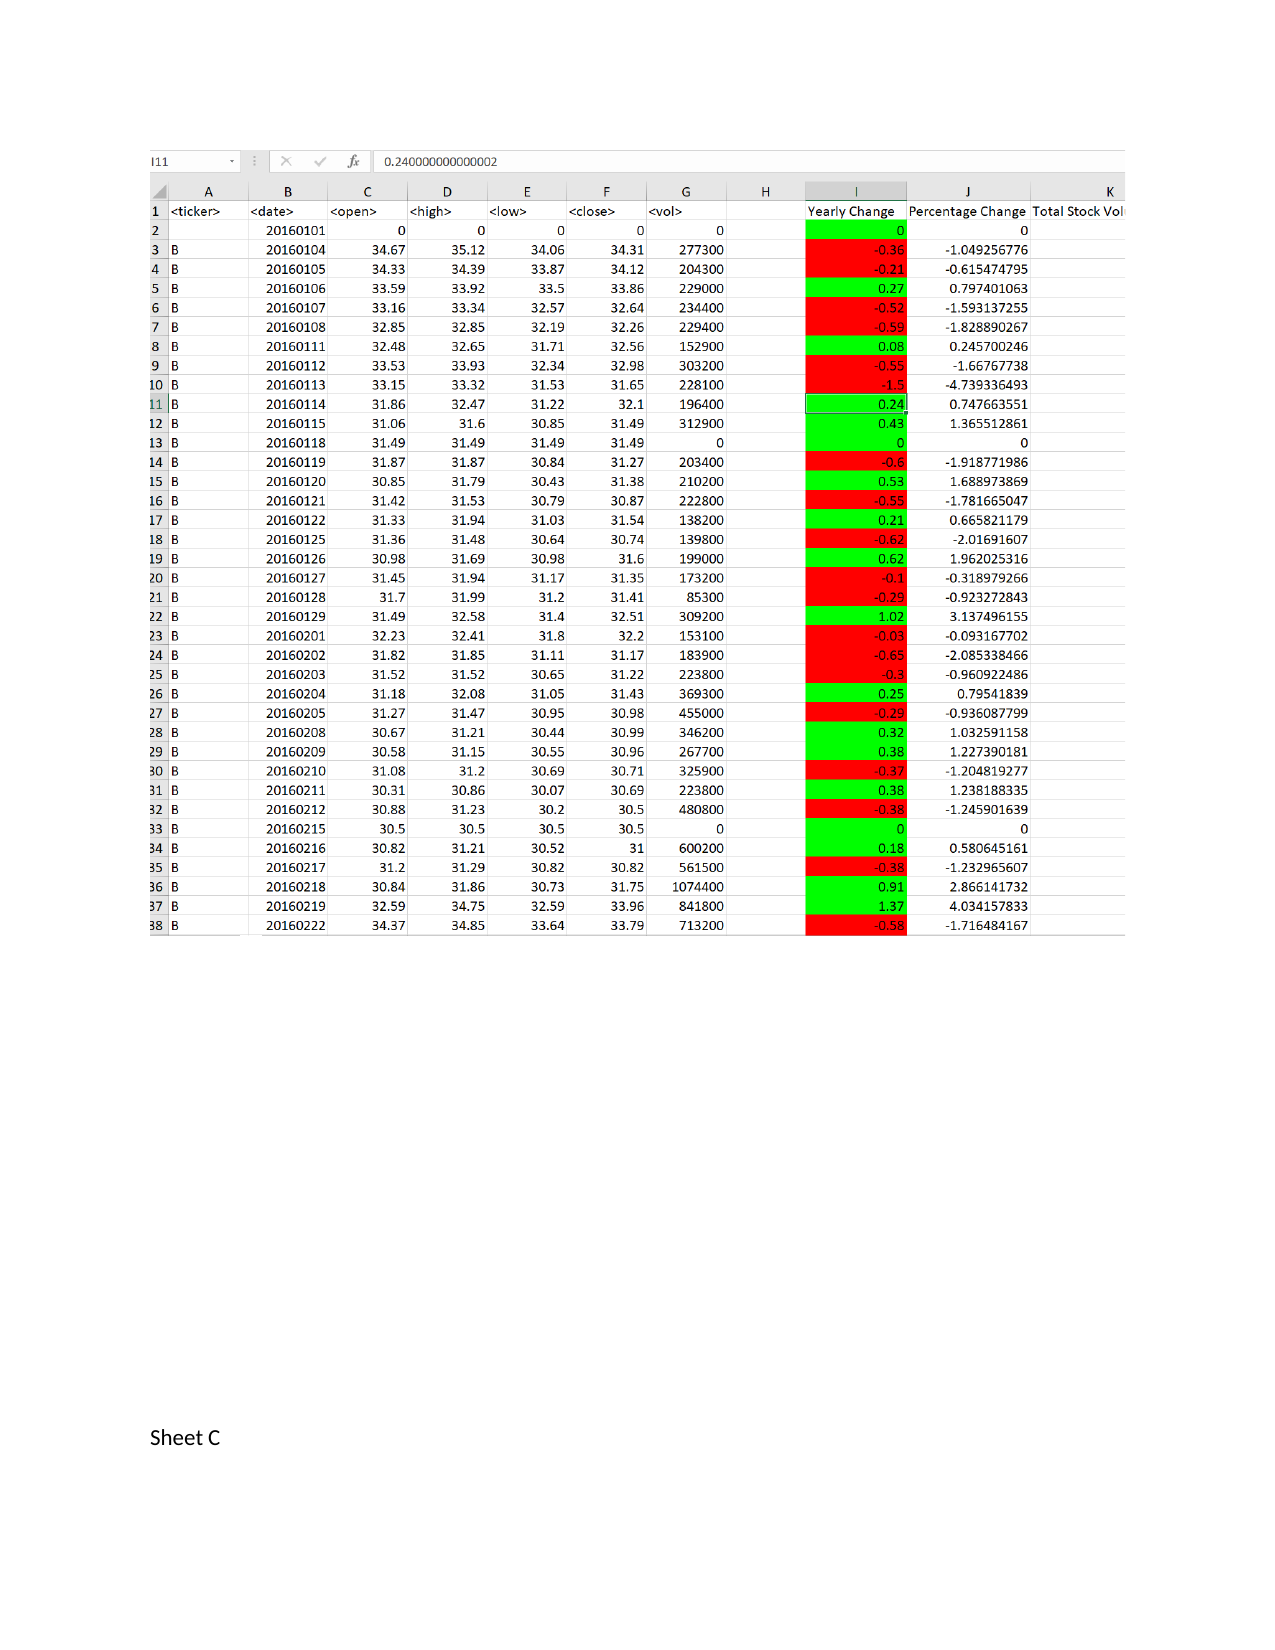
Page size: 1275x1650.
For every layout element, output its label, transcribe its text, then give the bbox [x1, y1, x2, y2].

text Sheet C [150, 1423, 1125, 1451]
picture [150, 150, 1125, 936]
